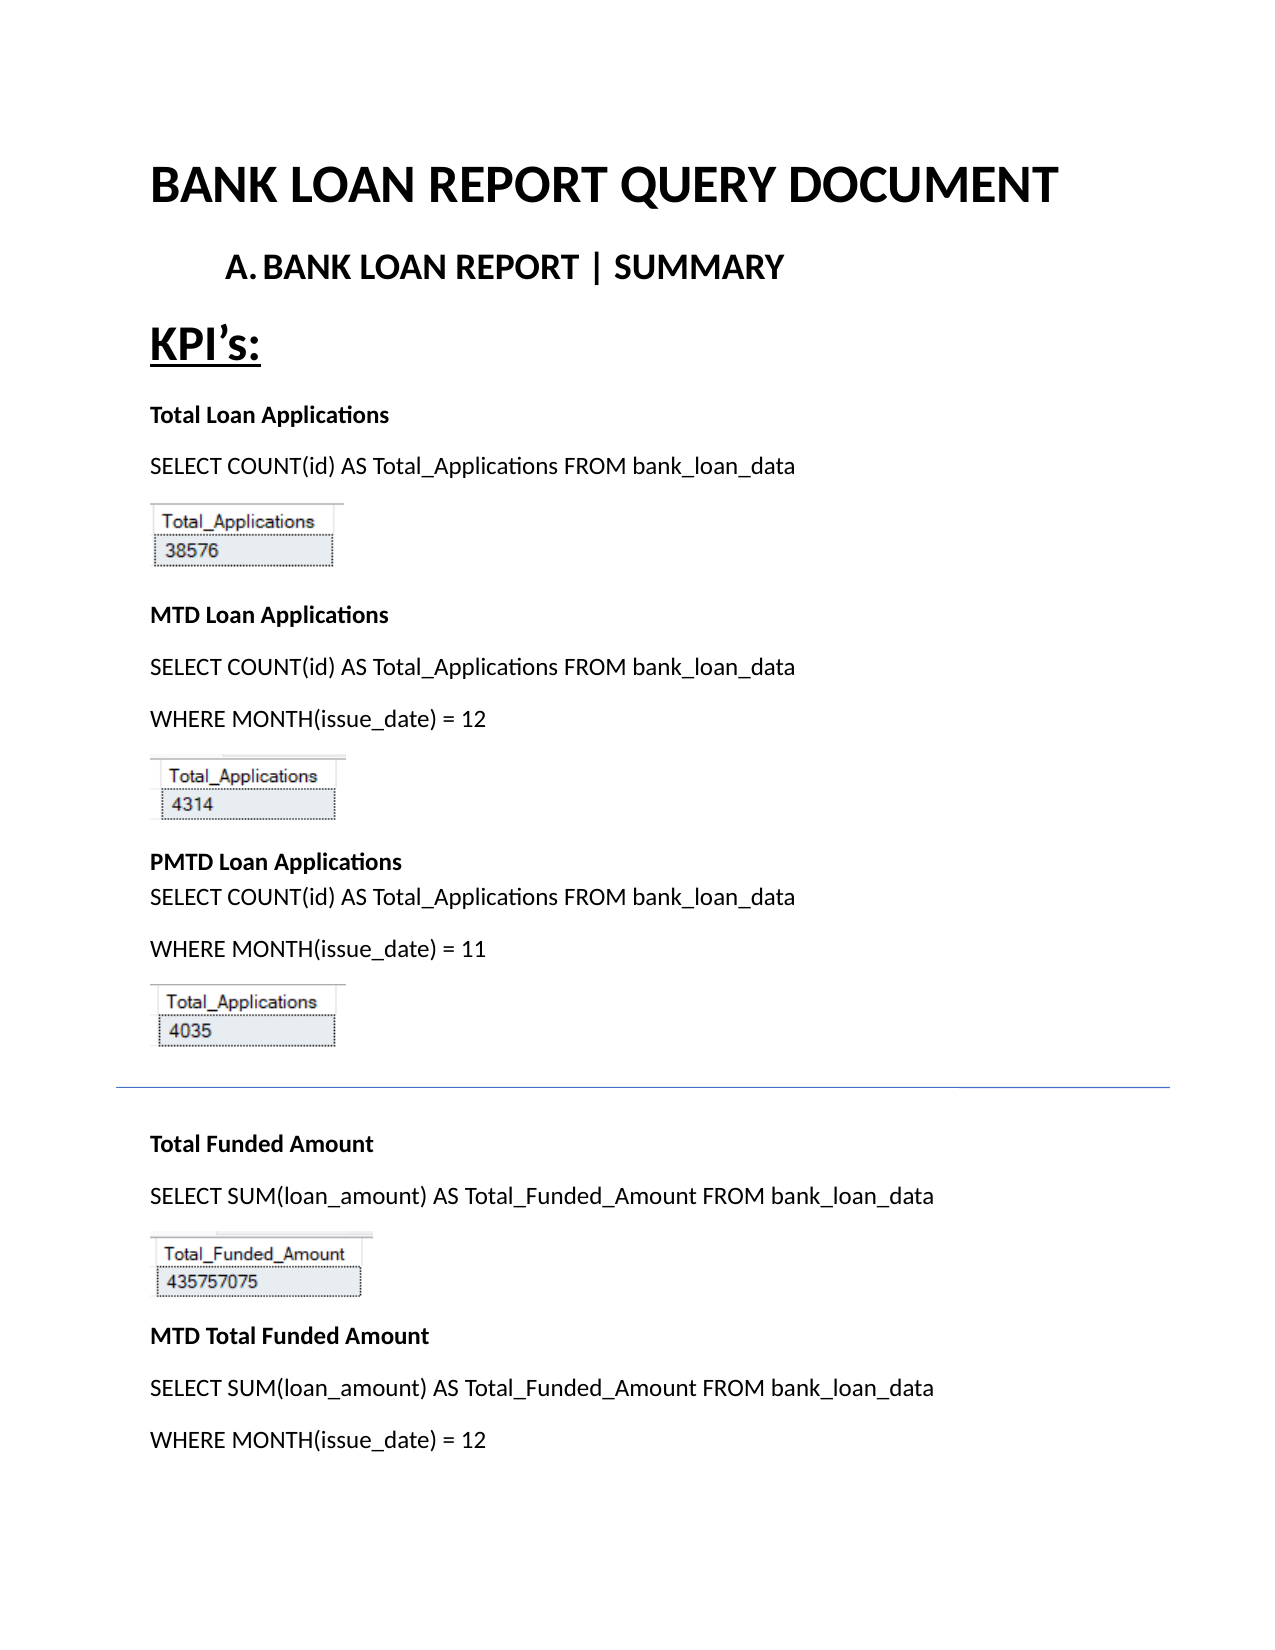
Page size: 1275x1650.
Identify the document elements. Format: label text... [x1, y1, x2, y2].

text KPI’s: [150, 312, 1125, 373]
text SELECT SUM(loan_amount) AS Total_Funded_Amount FROM bank_loan_data [150, 1372, 1125, 1403]
picture [150, 754, 346, 826]
text Total Funded Amount [150, 1128, 1125, 1159]
text WHERE MONTH(issue_date) = 12 [150, 1424, 1125, 1454]
text SELECT COUNT(id) AS Total_Applications FROM bank_loan_data [150, 651, 1125, 682]
text PMTD Loan Applications SELECT COUNT(id) AS Total_Applications FROM bank_loan_data [150, 846, 1125, 912]
text MTD Loan Applications [150, 599, 1125, 630]
text SELECT COUNT(id) AS Total_Applications FROM bank_loan_data [150, 451, 1125, 481]
text WHERE MONTH(issue_date) = 12 [150, 703, 1125, 733]
picture [150, 502, 344, 579]
text SELECT SUM(loan_amount) AS Total_Funded_Amount FROM bank_loan_data [150, 1180, 1125, 1211]
text WHERE MONTH(issue_date) = 11 [150, 933, 1125, 963]
list BANK LOAN REPORT | SUMMARY [225, 243, 1125, 288]
picture [150, 984, 346, 1056]
text MTD Total Funded Amount [150, 1321, 1125, 1351]
text Total Loan Applications [150, 399, 1125, 429]
picture [150, 1231, 373, 1300]
text BANK LOAN REPORT QUERY DOCUMENT [150, 150, 1125, 216]
